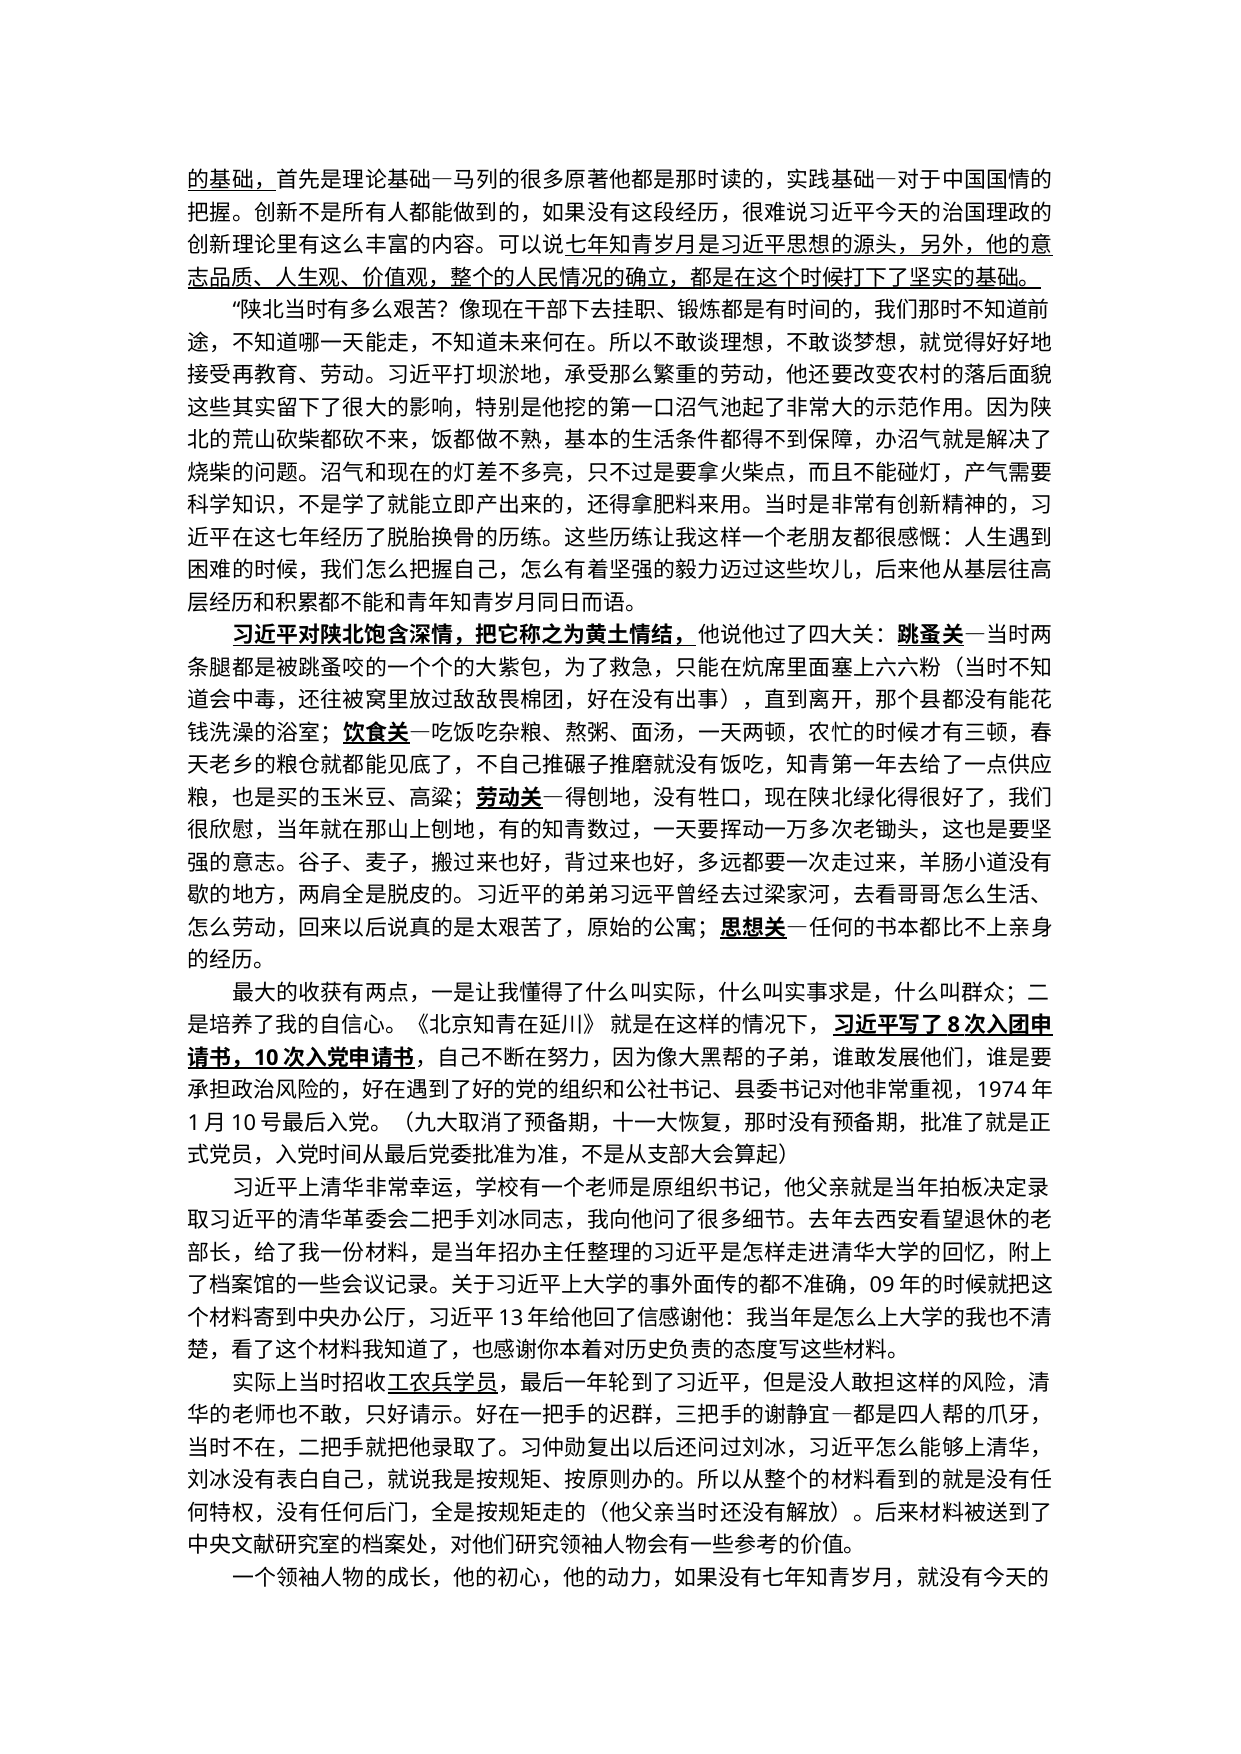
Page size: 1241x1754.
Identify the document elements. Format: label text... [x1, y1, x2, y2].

text 习近平上清华非常幸运，学校有一个老师是原组织书记，他父亲就是当年拍板决定录取习近平的清华革委会二把手刘冰同志，我向他问了很多细节。去年去西安看望退休的老部长，给了我一份材料，是当年招办主任整理的习近平是怎样走进清华大学的回忆，附上了档案馆的一些会议记录。关于习近平上大学的事外面传的都不准确，09年的时候就把这个材料寄到中央办公厅，习近平13年给他回了信感谢他：我当年是怎么上大学的我也不清楚，看了这个材料我知道了，也感谢你本着对历史负责的态度写这些材料。 [187, 1169, 1053, 1364]
text 最大的收获有两点，一是让我懂得了什么叫实际，什么叫实事求是，什么叫群众；二是培养了我的自信心。《北京知青在延川》 就是在这样的情况下，习近平写了8次入团申请书，10次入党申请书，自己不断在努力，因为像大黑帮的子弟，谁敢发展他们，谁是要承担政治风险的，好在遇到了好的党的组织和公社书记、县委书记对他非常重视，1974年1月10号最后入党。（九大取消了预备期，十一大恢复，那时没有预备期，批准了就是正式党员，入党时间从最后党委批准为准，不是从支部大会算起） [187, 974, 1053, 1169]
text “陕北当时有多么艰苦？像现在干部下去挂职、锻炼都是有时间的，我们那时不知道前途，不知道哪一天能走，不知道未来何在。所以不敢谈理想，不敢谈梦想，就觉得好好地接受再教育、劳动。习近平打坝淤地，承受那么繁重的劳动，他还要改变农村的落后面貌，这些其实留下了很大的影响，特别是他挖的第一口沼气池起了非常大的示范作用。因为陕北的荒山砍柴都砍不来，饭都做不熟，基本的生活条件都得不到保障，办沼气就是解决了烧柴的问题。沼气和现在的灯差不多亮，只不过是要拿火柴点，而且不能碰灯，产气需要科学知识，不是学了就能立即产出来的，还得拿肥料来用。当时是非常有创新精神的，习近平在这七年经历了脱胎换骨的历练。这些历练让我这样一个老朋友都很感慨：人生遇到困难的时候，我们怎么把握自己，怎么有着坚强的毅力迈过这些坎儿，后来他从基层往高层经历和积累都不能和青年知青岁月同日而语。 [187, 292, 1053, 617]
text 实际上当时招收工农兵学员，最后一年轮到了习近平，但是没人敢担这样的风险，清华的老师也不敢，只好请示。好在一把手的迟群，三把手的谢静宜—都是四人帮的爪牙，当时不在，二把手就把他录取了。习仲勋复出以后还问过刘冰，习近平怎么能够上清华，刘冰没有表白自己，就说我是按规矩、按原则办的。所以从整个的材料看到的就是没有任何特权，没有任何后门，全是按规矩走的（他父亲当时还没有解放）。后来材料被送到了中央文献研究室的档案处，对他们研究领袖人物会有一些参考的价值。 [187, 1364, 1053, 1559]
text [187, 1559, 1053, 1592]
text 习近平对陕北饱含深情，把它称之为黄土情结，他说他过了四大关：跳蚤关—当时两条腿都是被跳蚤咬的一个个的大紫包，为了救急，只能在炕席里面塞上六六粉（当时不知道会中毒，还往被窝里放过敌敌畏棉团，好在没有出事），直到离开，那个县都没有能花钱洗澡的浴室；饮食关—吃饭吃杂粮、熬粥、面汤，一天两顿，农忙的时候才有三顿，春天老乡的粮仓就都能见底了，不自己推碾子推磨就没有饭吃，知青第一年去给了一点供应粮，也是买的玉米豆、高粱；劳动关—得刨地，没有牲口，现在陕北绿化得很好了，我们很欣慰，当年就在那山上刨地，有的知青数过，一天要挥动一万多次老锄头，这也是要坚强的意志。谷子、麦子，搬过来也好，背过来也好，多远都要一次走过来，羊肠小道没有歇的地方，两肩全是脱皮的。习近平的弟弟习远平曾经去过梁家河，去看哥哥怎么生活、怎么劳动，回来以后说真的是太艰苦了，原始的公寓；思想关—任何的书本都比不上亲身的经历。 [187, 617, 1053, 974]
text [187, 162, 1053, 292]
